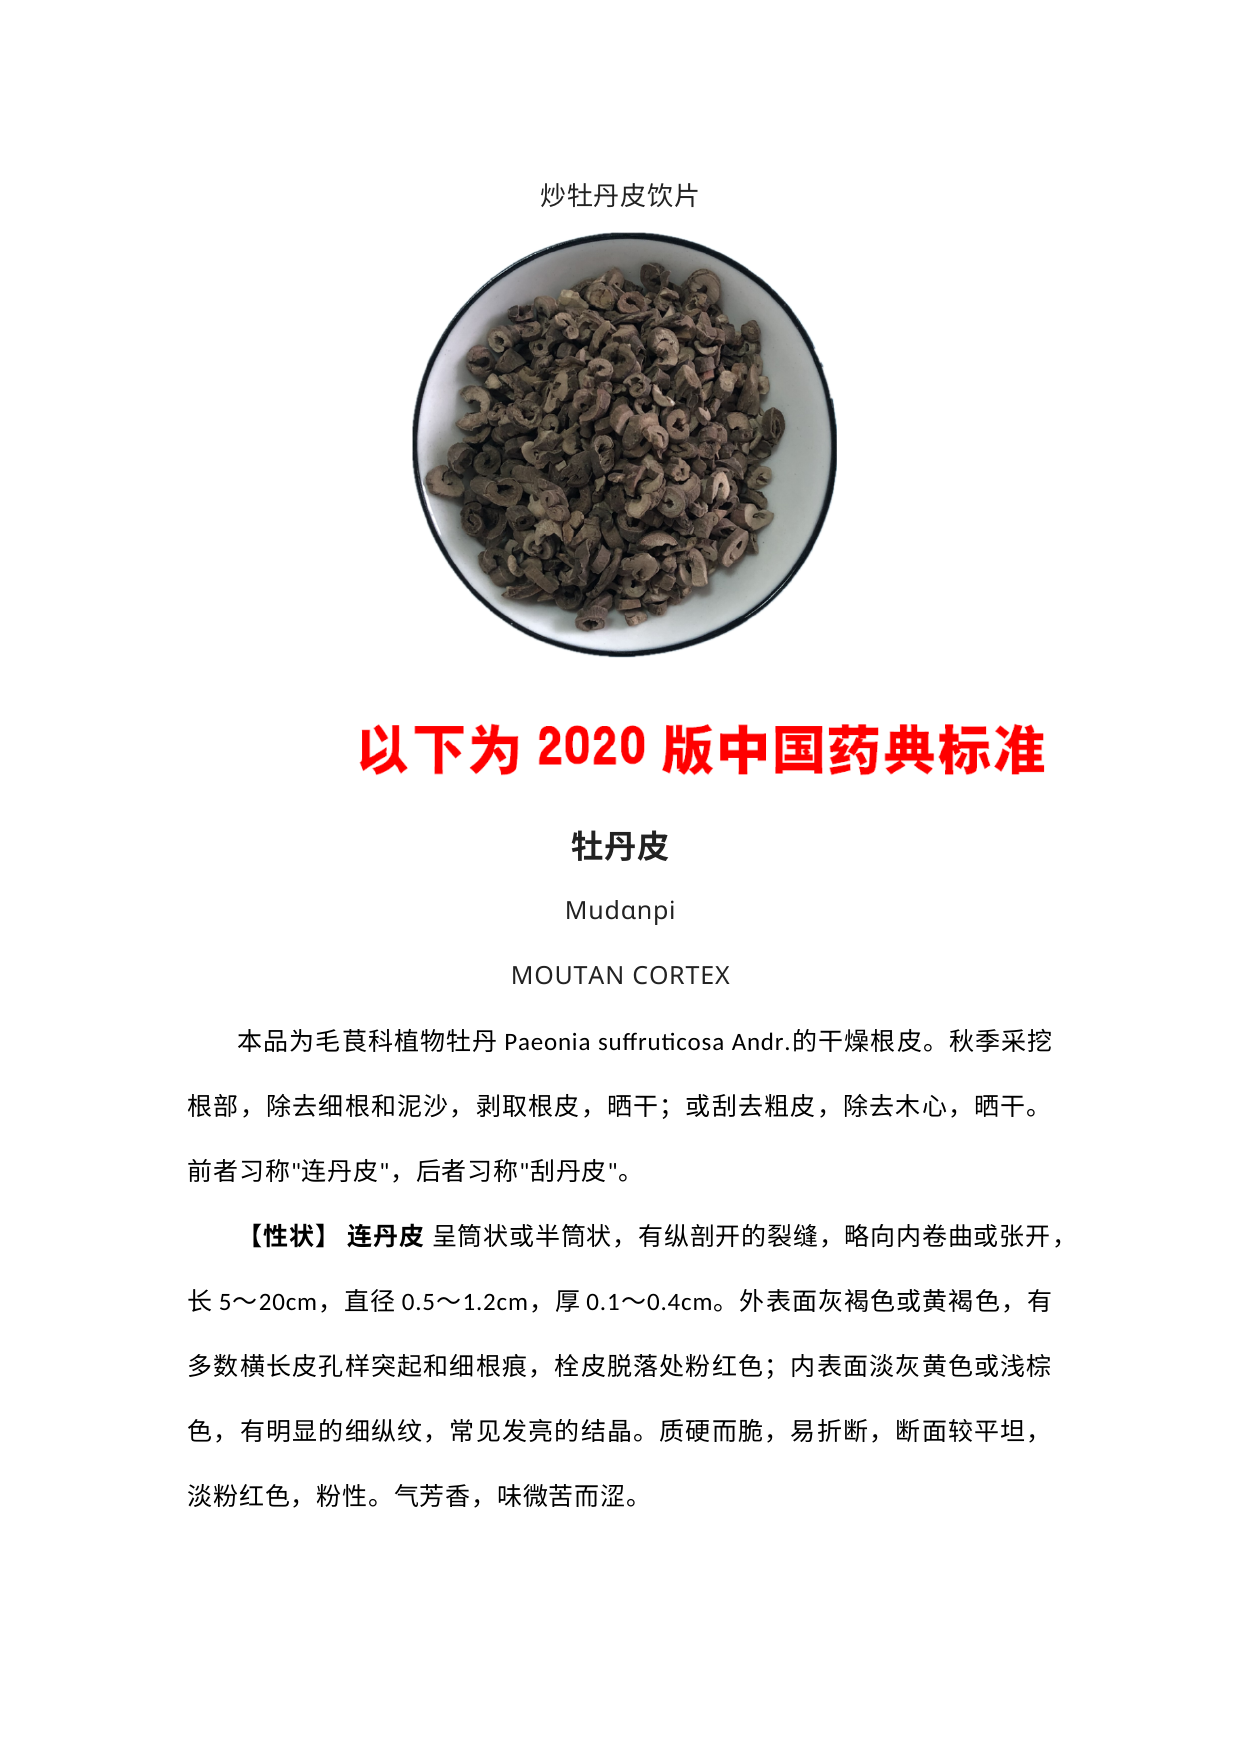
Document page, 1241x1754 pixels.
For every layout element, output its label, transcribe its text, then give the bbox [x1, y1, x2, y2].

picture [319, 227, 921, 667]
text 本品为毛茛科植物牡丹Paeonia suffruticosa Andr.的干燥根皮。秋季采挖根部，除去细根和泥沙，剥取根皮，晒干；或刮去粗皮，除去木心，晒干。前者习称"连丹皮"，后者习称"刮丹皮"。 [187, 1007, 1053, 1202]
text MOUTAN CORTEX [187, 942, 1053, 1007]
picture [187, 682, 1223, 811]
subtitle 牡丹皮 [187, 812, 1053, 877]
text 炒牡丹皮饮片 [187, 162, 1053, 227]
text Mudɑnpi [187, 877, 1053, 942]
text 【性状】 连丹皮 呈筒状或半筒状，有纵剖开的裂缝，略向内卷曲或张开，长5～20cm，直径0.5～1.2cm，厚0.1～0.4cm。外表面灰褐色或黄褐色，有多数横长皮孔样突起和细根痕，栓皮脱落处粉红色；内表面淡灰黄色或浅棕色，有明显的细纵纹，常见发亮的结晶。质硬而脆，易折断，断面较平坦，淡粉红色，粉性。气芳香，味微苦而涩。 [187, 1202, 1053, 1527]
